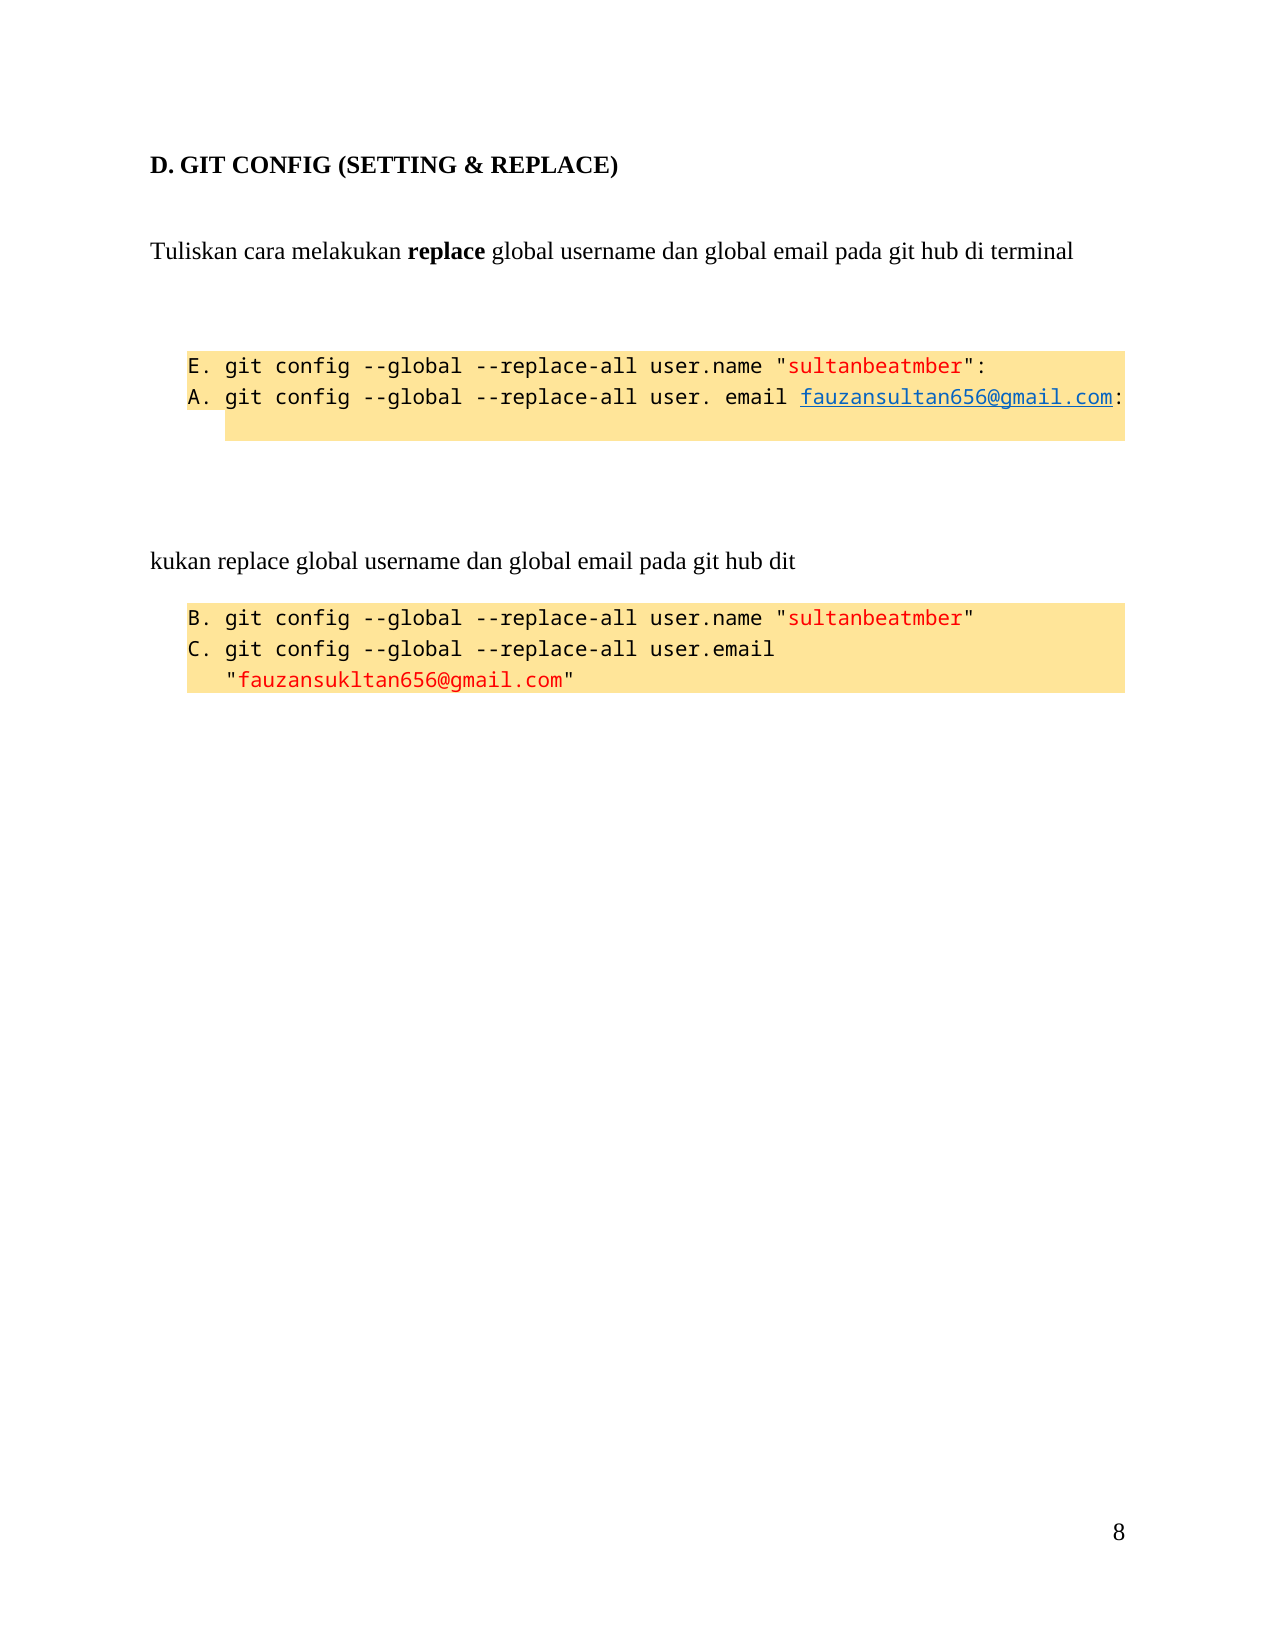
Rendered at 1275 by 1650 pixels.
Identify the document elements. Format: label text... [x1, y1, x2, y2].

text Tuliskan cara melakukan replace global username dan global email pada git hub di terminal [150, 236, 1125, 265]
list git config --global --replace-all user.name "sultanbeatmber" [187, 603, 1125, 632]
text kukan replace global username dan global email pada git hub dit [150, 546, 1125, 575]
list git config --global --replace-all user.email "fauzansukltan656@gmail.com" [187, 634, 1125, 693]
list git config --global --replace-all user.name "sultanbeatmber": [187, 351, 1125, 380]
list GIT CONFIG (SETTING & REPLACE) [150, 150, 1125, 179]
list git config --global --replace-all user. email fauzansultan656@gmail.com: [187, 382, 1125, 410]
